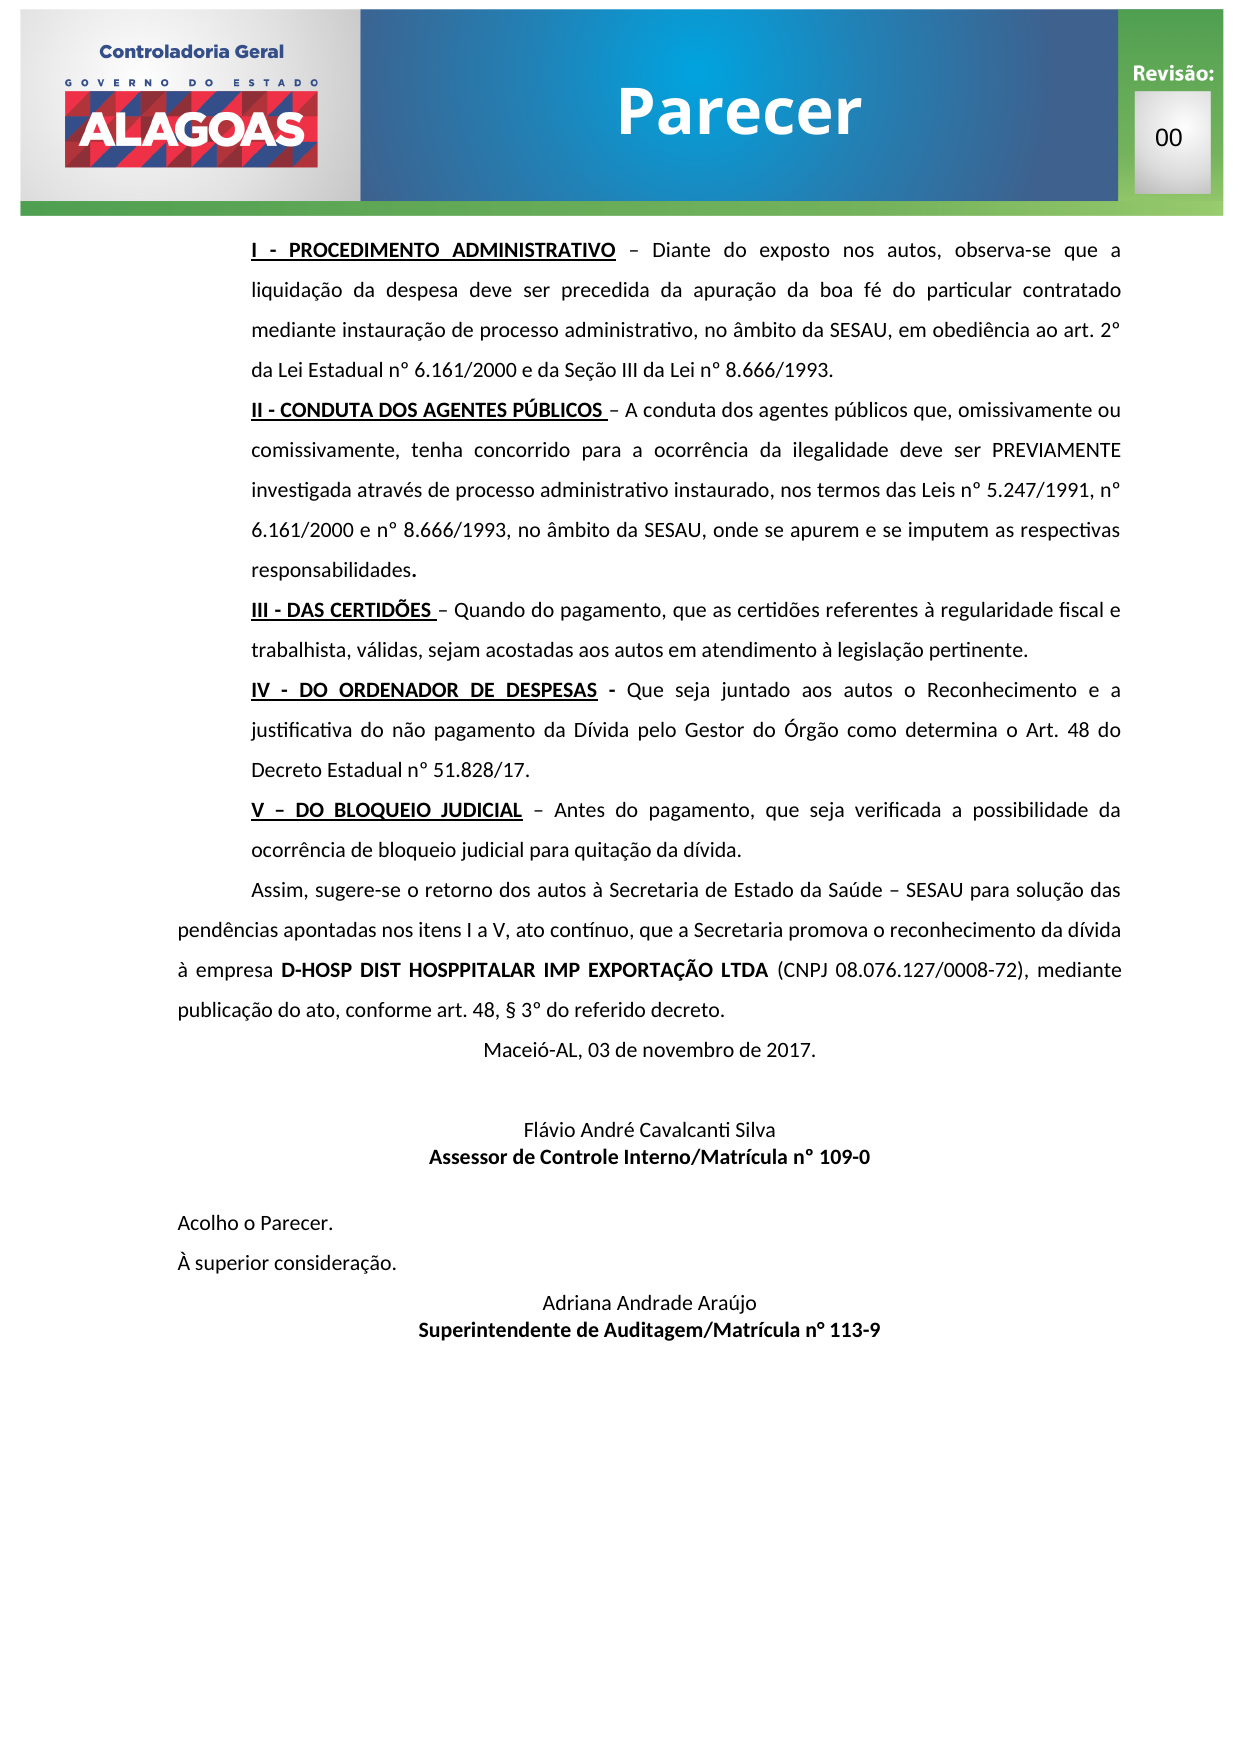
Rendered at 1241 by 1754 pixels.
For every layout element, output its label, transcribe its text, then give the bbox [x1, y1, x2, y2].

picture [20, 9, 1224, 216]
text À superior consideração. [177, 1249, 1122, 1276]
text Superintendente de Auditagem/Matrícula n° 113-9 [177, 1316, 1122, 1343]
text IV - DO ORDENADOR DE DESPESAS - Que seja juntado aos autos o Reconhecimento e a justificativa do não pagamento da Dívida pelo Gestor do Órgão como determina o Art. 48 do Decreto Estadual nº 51.828/17. [251, 676, 1122, 783]
text Adriana Andrade Araújo [177, 1289, 1122, 1316]
text I - PROCEDIMENTO ADMINISTRATIVO – Diante do exposto nos autos, observa-se que a liquidação da despesa deve ser precedida da apuração da boa fé do particular contratado mediante instauração de processo administrativo, no âmbito da SESAU, em obediência ao art. 2º da Lei Estadual nº 6.161/2000 e da Seção III da Lei nº 8.666/1993. [251, 236, 1122, 383]
text III - DAS CERTIDÕES – Quando do pagamento, que as certidões referentes à regularidade fiscal e trabalhista, válidas, sejam acostadas aos autos em atendimento à legislação pertinente. [251, 596, 1122, 663]
text Maceió-AL, 03 de novembro de 2017. [177, 1036, 1122, 1063]
text Assim, sugere-se o retorno dos autos à Secretaria de Estado da Saúde – SESAU para solução das pendências apontadas nos itens I a V, ato contínuo, que a Secretaria promova o reconhecimento da dívida à empresa D-HOSP DIST HOSPPITALAR IMP EXPORTAÇÃO LTDA (CNPJ 08.076.127/0008-72), mediante publicação do ato, conforme art. 48, § 3º do referido decreto. [177, 876, 1122, 1023]
text Acolho o Parecer. [177, 1209, 1122, 1236]
text Assessor de Controle Interno/Matrícula nº 109-0 [177, 1143, 1122, 1169]
text II - CONDUTA DOS AGENTES PÚBLICOS – A conduta dos agentes públicos que, omissivamente ou comissivamente, tenha concorrido para a ocorrência da ilegalidade deve ser PREVIAMENTE investigada através de processo administrativo instaurado, nos termos das Leis nº 5.247/1991, nº 6.161/2000 e nº 8.666/1993, no âmbito da SESAU, onde se apurem e se imputem as respectivas responsabilidades. [251, 396, 1122, 583]
text Flávio André Cavalcanti Silva [177, 1116, 1122, 1143]
text V – DO BLOQUEIO JUDICIAL – Antes do pagamento, que seja verificada a possibilidade da ocorrência de bloqueio judicial para quitação da dívida. [251, 796, 1122, 863]
